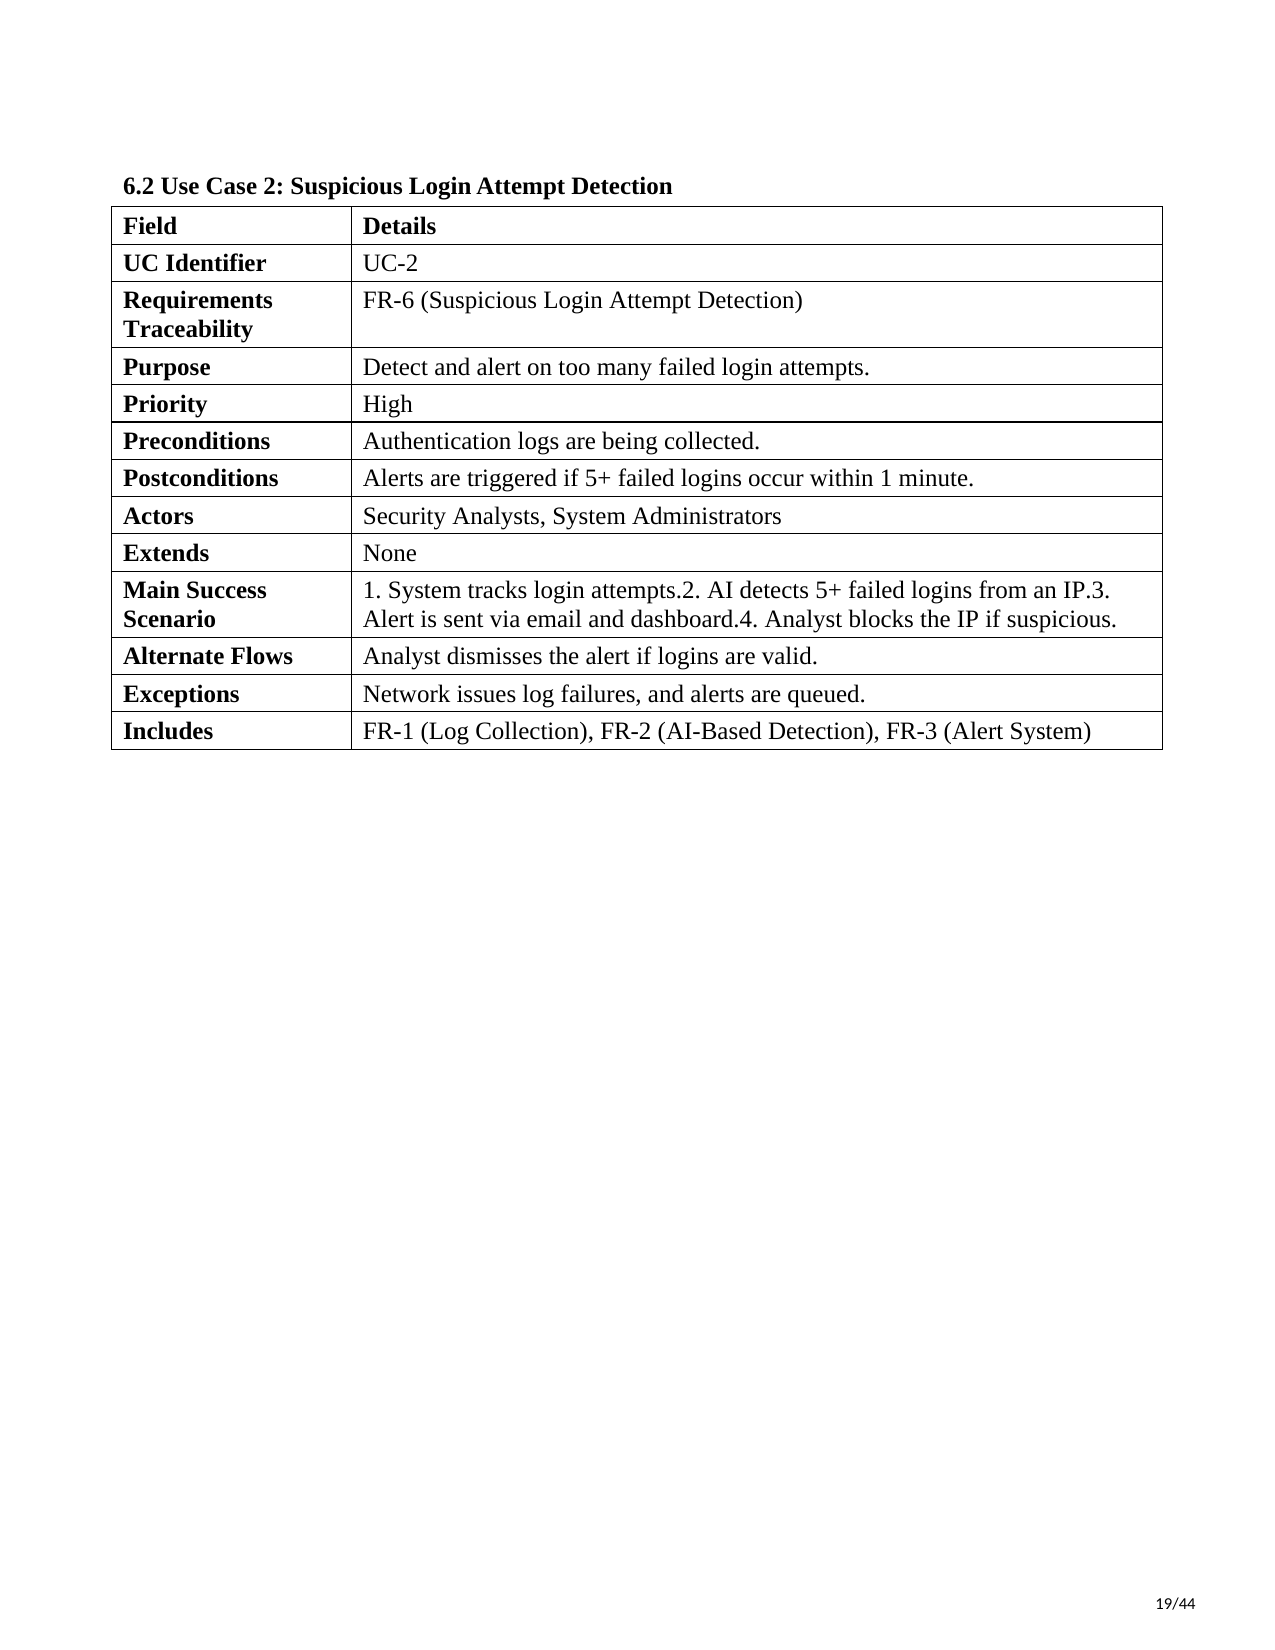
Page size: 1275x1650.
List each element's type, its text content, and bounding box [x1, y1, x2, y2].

subtitle 6.2 Use Case 2: Suspicious Login Attempt Detection [123, 171, 1151, 199]
table_cell FR-1 (Log Collection), FR-2 (AI-Based Detection), FR-3 (Alert System) [352, 712, 1162, 748]
table_cell Security Analysts, System Administrators [352, 497, 1162, 533]
table_cell Actors [112, 497, 351, 533]
table_cell Main Success Scenario [112, 572, 351, 637]
table_cell Preconditions [112, 423, 351, 459]
table_cell UC Identifier [112, 245, 351, 281]
table_cell 1. System tracks login attempts.2. AI detects 5+ failed logins from an IP.3. Alert is sent via email and dashboard.4. Analyst blocks the IP if suspicious. [352, 572, 1162, 637]
table_cell FR-6 (Suspicious Login Attempt Detection) [352, 282, 1162, 347]
table_cell Purpose [112, 348, 351, 384]
table_cell Alternate Flows [112, 638, 351, 674]
table_header Field [112, 207, 351, 243]
table_cell UC-2 [352, 245, 1162, 281]
table_cell Requirements Traceability [112, 282, 351, 347]
table_cell Postconditions [112, 460, 351, 496]
table_header Details [352, 207, 1162, 243]
table_cell Network issues log failures, and alerts are queued. [352, 675, 1162, 711]
table_cell None [352, 534, 1162, 571]
table_cell Alerts are triggered if 5+ failed logins occur within 1 minute. [352, 460, 1162, 496]
table_cell Includes [112, 712, 351, 748]
table_cell High [352, 385, 1162, 421]
table_cell Authentication logs are being collected. [352, 423, 1162, 459]
table_cell Exceptions [112, 675, 351, 711]
table_cell Detect and alert on too many failed login attempts. [352, 348, 1162, 384]
table_cell Priority [112, 385, 351, 421]
table_cell Analyst dismisses the alert if logins are valid. [352, 638, 1162, 674]
table_cell Extends [112, 534, 351, 571]
